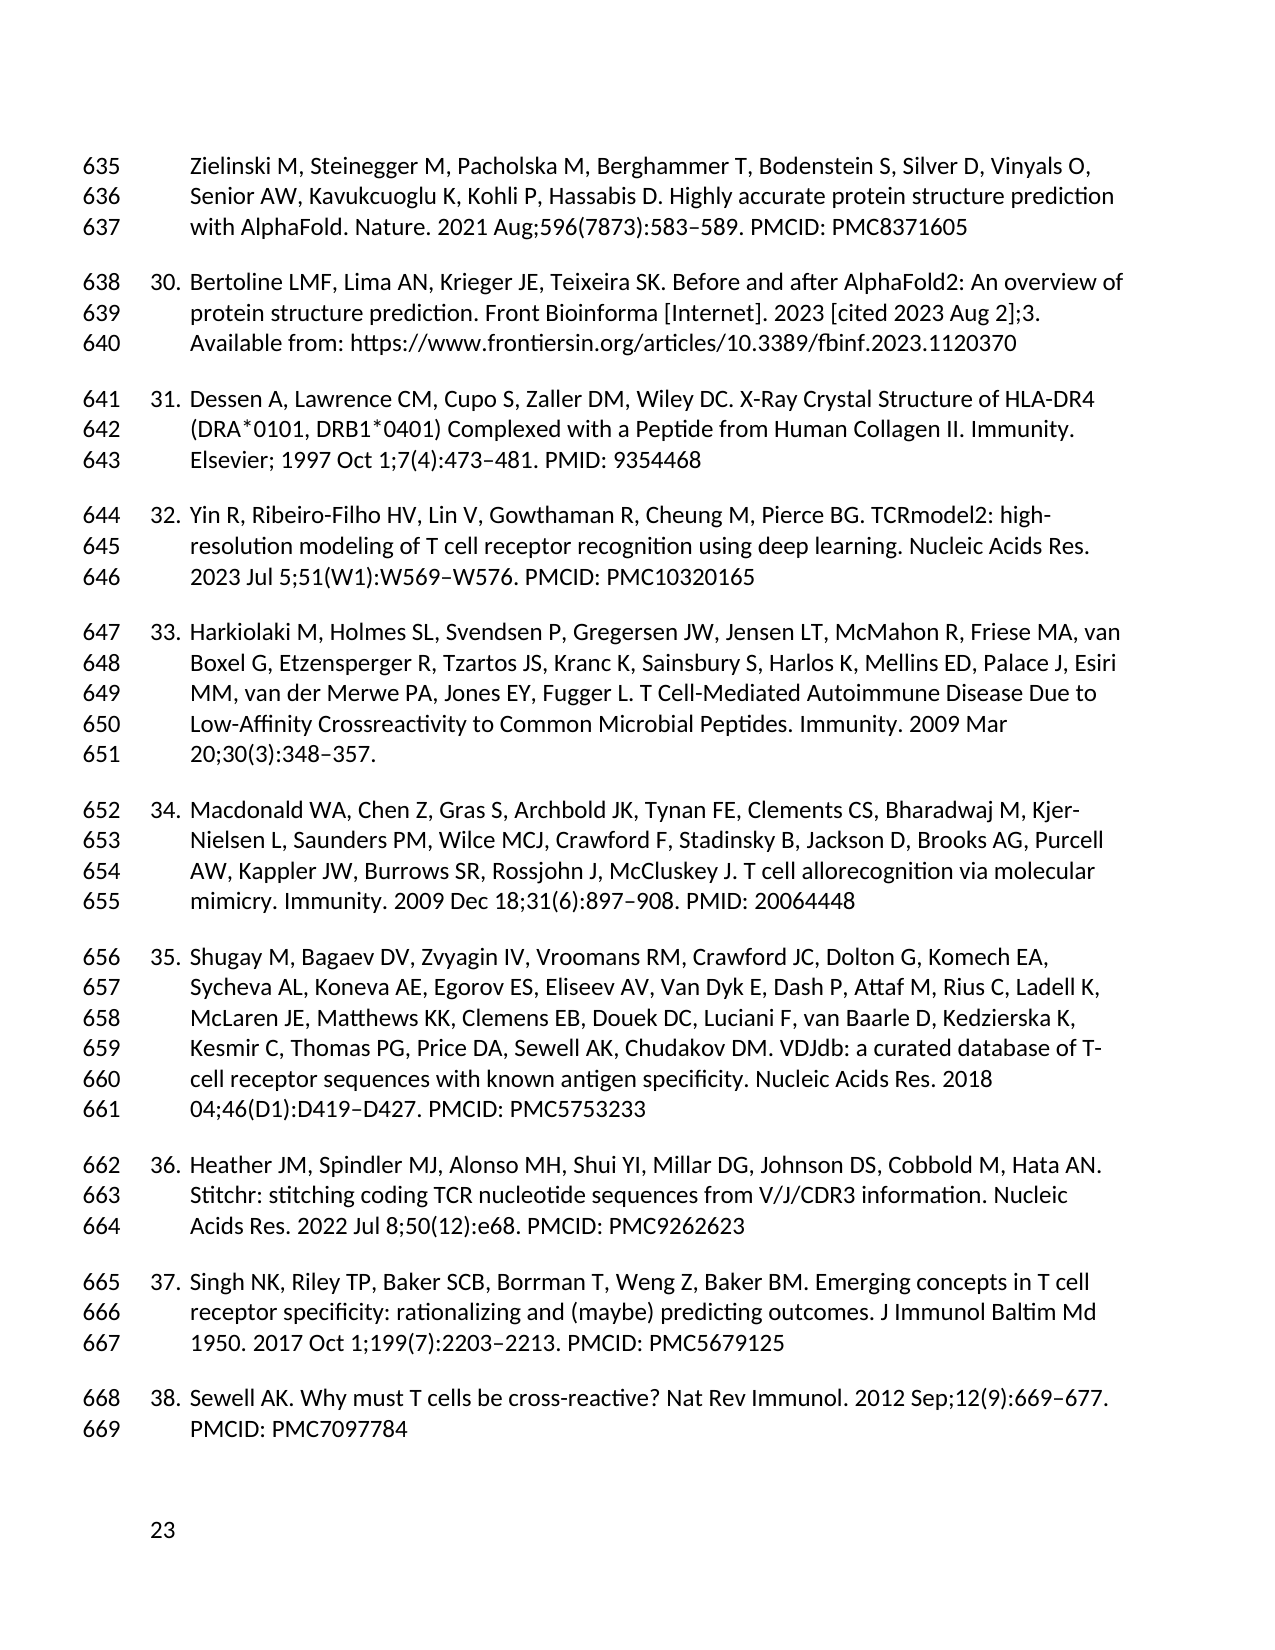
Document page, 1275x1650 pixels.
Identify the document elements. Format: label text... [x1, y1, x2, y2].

text 37. Singh NK, Riley TP, Baker SCB, Borrman T, Weng Z, Baker BM. Emerging concepts in T cell receptor specificity: rationalizing and (maybe) predicting outcomes. J Immunol Baltim Md 1950. 2017 Oct 1;199(7):2203–2213. PMCID: PMC5679125 [150, 1266, 1125, 1357]
text 31. Dessen A, Lawrence CM, Cupo S, Zaller DM, Wiley DC. X-Ray Crystal Structure of HLA-DR4 (DRA*0101, DRB1*0401) Complexed with a Peptide from Human Collagen II. Immunity. Elsevier; 1997 Oct 1;7(4):473–481. PMID: 9354468 [150, 383, 1125, 475]
text 38. Sewell AK. Why must T cells be cross-reactive? Nat Rev Immunol. 2012 Sep;12(9):669–677. PMCID: PMC7097784 [150, 1382, 1125, 1443]
text 35. Shugay M, Bagaev DV, Zvyagin IV, Vroomans RM, Crawford JC, Dolton G, Komech EA, Sycheva AL, Koneva AE, Egorov ES, Eliseev AV, Van Dyk E, Dash P, Attaf M, Rius C, Ladell K, McLaren JE, Matthews KK, Clemens EB, Douek DC, Luciani F, van Baarle D, Kedzierska K, Kesmir C, Thomas PG, Price DA, Sewell AK, Chudakov DM. VDJdb: a curated database of T-cell receptor sequences with known antigen specificity. Nucleic Acids Res. 2018 04;46(D1):D419–D427. PMCID: PMC5753233 [150, 941, 1125, 1124]
text 33. Harkiolaki M, Holmes SL, Svendsen P, Gregersen JW, Jensen LT, McMahon R, Friese MA, van Boxel G, Etzensperger R, Tzartos JS, Kranc K, Sainsbury S, Harlos K, Mellins ED, Palace J, Esiri MM, van der Merwe PA, Jones EY, Fugger L. T Cell-Mediated Autoimmune Disease Due to Low-Affinity Crossreactivity to Common Microbial Peptides. Immunity. 2009 Mar 20;30(3):348–357. [150, 616, 1125, 769]
text 32. Yin R, Ribeiro-Filho HV, Lin V, Gowthaman R, Cheung M, Pierce BG. TCRmodel2: high-resolution modeling of T cell receptor recognition using deep learning. Nucleic Acids Res. 2023 Jul 5;51(W1):W569–W576. PMCID: PMC10320165 [150, 500, 1125, 591]
text 30. Bertoline LMF, Lima AN, Krieger JE, Teixeira SK. Before and after AlphaFold2: An overview of protein structure prediction. Front Bioinforma [Internet]. 2023 [cited 2023 Aug 2];3. Available from: https://www.frontiersin.org/articles/10.3389/fbinf.2023.1120370 [150, 267, 1125, 358]
text 36. Heather JM, Spindler MJ, Alonso MH, Shui YI, Millar DG, Johnson DS, Cobbold M, Hata AN. Stitchr: stitching coding TCR nucleotide sequences from V/J/CDR3 information. Nucleic Acids Res. 2022 Jul 8;50(12):e68. PMCID: PMC9262623 [150, 1149, 1125, 1241]
text 34. Macdonald WA, Chen Z, Gras S, Archbold JK, Tynan FE, Clements CS, Bharadwaj M, Kjer-Nielsen L, Saunders PM, Wilce MCJ, Crawford F, Stadinsky B, Jackson D, Brooks AG, Purcell AW, Kappler JW, Burrows SR, Rossjohn J, McCluskey J. T cell allorecognition via molecular mimicry. Immunity. 2009 Dec 18;31(6):897–908. PMID: 20064448 [150, 794, 1125, 916]
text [150, 150, 1125, 242]
